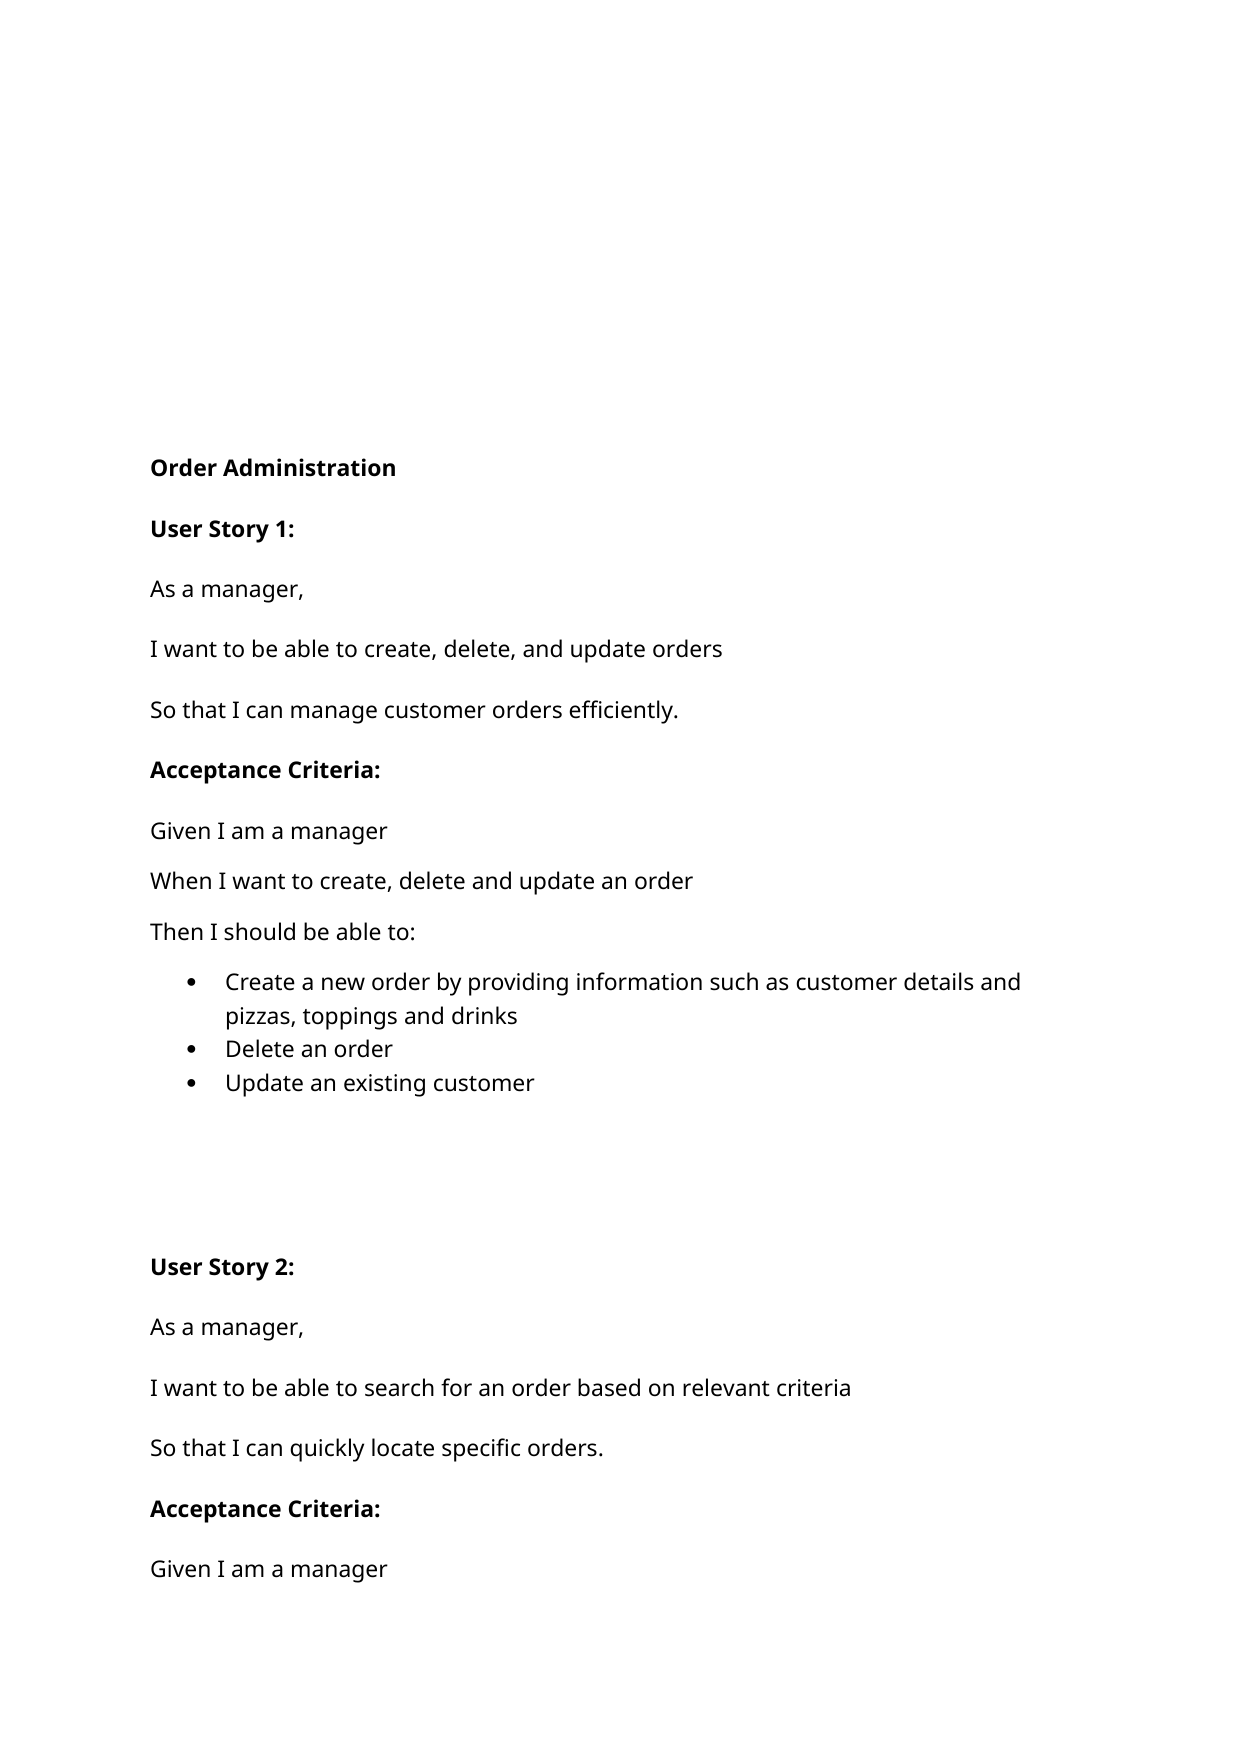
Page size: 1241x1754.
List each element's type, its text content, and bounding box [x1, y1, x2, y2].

text So that I can manage customer orders efficiently. [150, 694, 1090, 725]
text As a manager, [150, 1311, 1090, 1342]
list Update an existing customer [187, 1067, 1090, 1098]
text Order Administration [150, 452, 1090, 483]
text Then I should be able to: [150, 915, 1090, 947]
text I want to be able to search for an order based on relevant criteria [150, 1372, 1090, 1403]
text When I want to create, delete and update an order [150, 865, 1090, 896]
text Given I am a manager [150, 1553, 1090, 1584]
text Given I am a manager [150, 814, 1090, 846]
text Acceptance Criteria: [150, 754, 1090, 785]
list Create a new order by providing information such as customer details and pizzas, toppings and drinks [187, 966, 1090, 1031]
text So that I can quickly locate specific orders. [150, 1432, 1090, 1463]
text User Story 2: [150, 1251, 1090, 1282]
text As a manager, [150, 573, 1090, 604]
text User Story 1: [150, 512, 1090, 544]
list Delete an order [187, 1033, 1090, 1064]
text Acceptance Criteria: [150, 1492, 1090, 1524]
text I want to be able to create, delete, and update orders [150, 633, 1090, 664]
